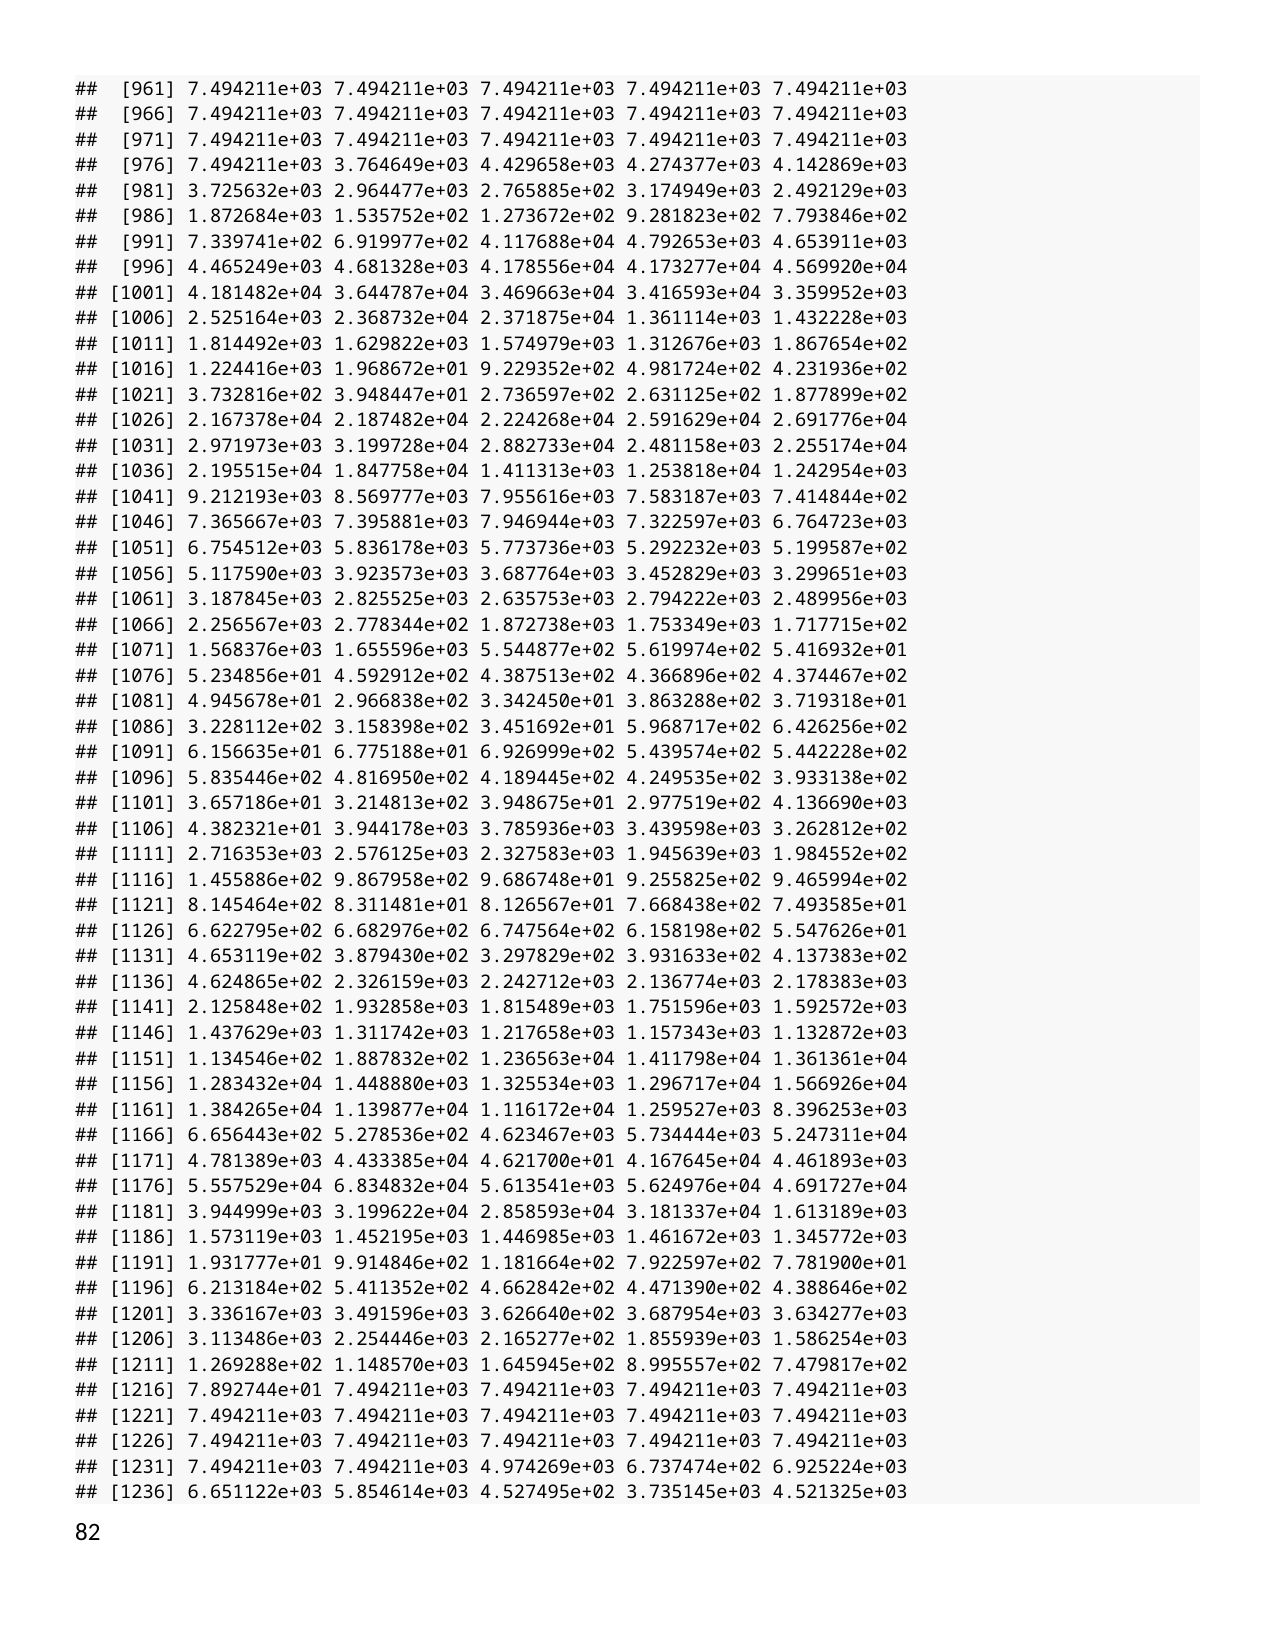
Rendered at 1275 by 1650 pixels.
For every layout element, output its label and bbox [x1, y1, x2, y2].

text [75, 75, 1200, 1504]
